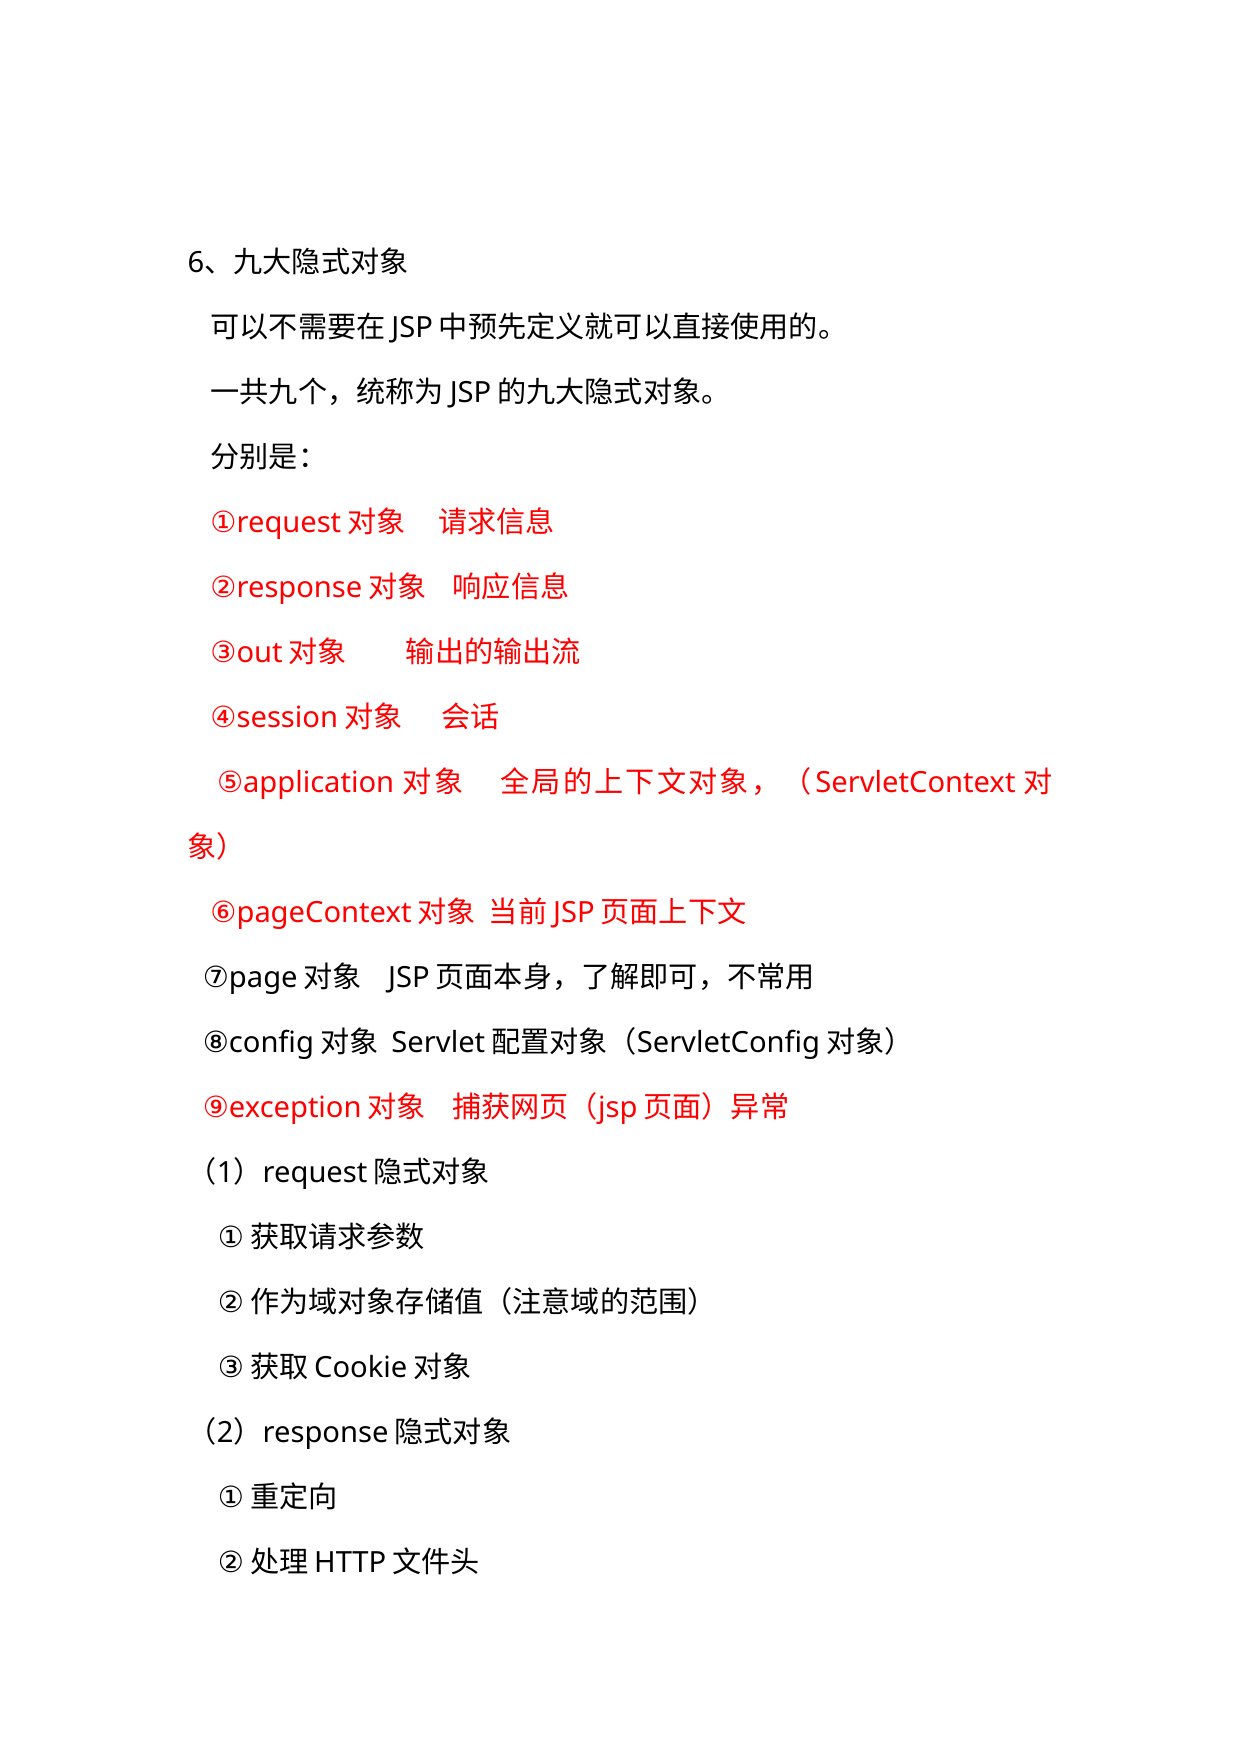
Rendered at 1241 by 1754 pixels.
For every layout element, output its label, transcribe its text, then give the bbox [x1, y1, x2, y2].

text 6、九大隐式对象 [187, 227, 1053, 292]
text ①获取请求参数 [187, 1202, 1053, 1267]
text ③out对象 输出的输出流 [187, 617, 1053, 682]
text ②作为域对象存储值（注意域的范围） [187, 1267, 1053, 1332]
text ①request对象 请求信息 [187, 487, 1053, 552]
text （2）response隐式对象 [187, 1397, 1053, 1462]
text ②处理HTTP文件头 [187, 1527, 1053, 1592]
text （1）request隐式对象 [187, 1137, 1053, 1202]
text ④session对象 会话 [187, 682, 1053, 747]
text 一共九个，统称为JSP的九大隐式对象。 [187, 357, 1053, 422]
text 分别是： [187, 422, 1053, 487]
text ⑨exception对象 捕获网页（jsp页面）异常 [187, 1072, 1053, 1137]
text ①重定向 [187, 1462, 1053, 1527]
text ②response对象 响应信息 [187, 552, 1053, 617]
text ⑧config对象 Servlet配置对象（ServletConfig对象） [187, 1007, 1053, 1072]
text ⑦page对象 JSP页面本身，了解即可，不常用 [187, 942, 1053, 1007]
text ⑥pageContext对象 当前JSP页面上下文 [187, 877, 1053, 942]
text ③获取Cookie对象 [187, 1332, 1053, 1397]
text 可以不需要在JSP中预先定义就可以直接使用的。 [187, 292, 1053, 357]
text ⑤application对象 全局的上下文对象，（ServletContext对象） [187, 747, 1053, 877]
